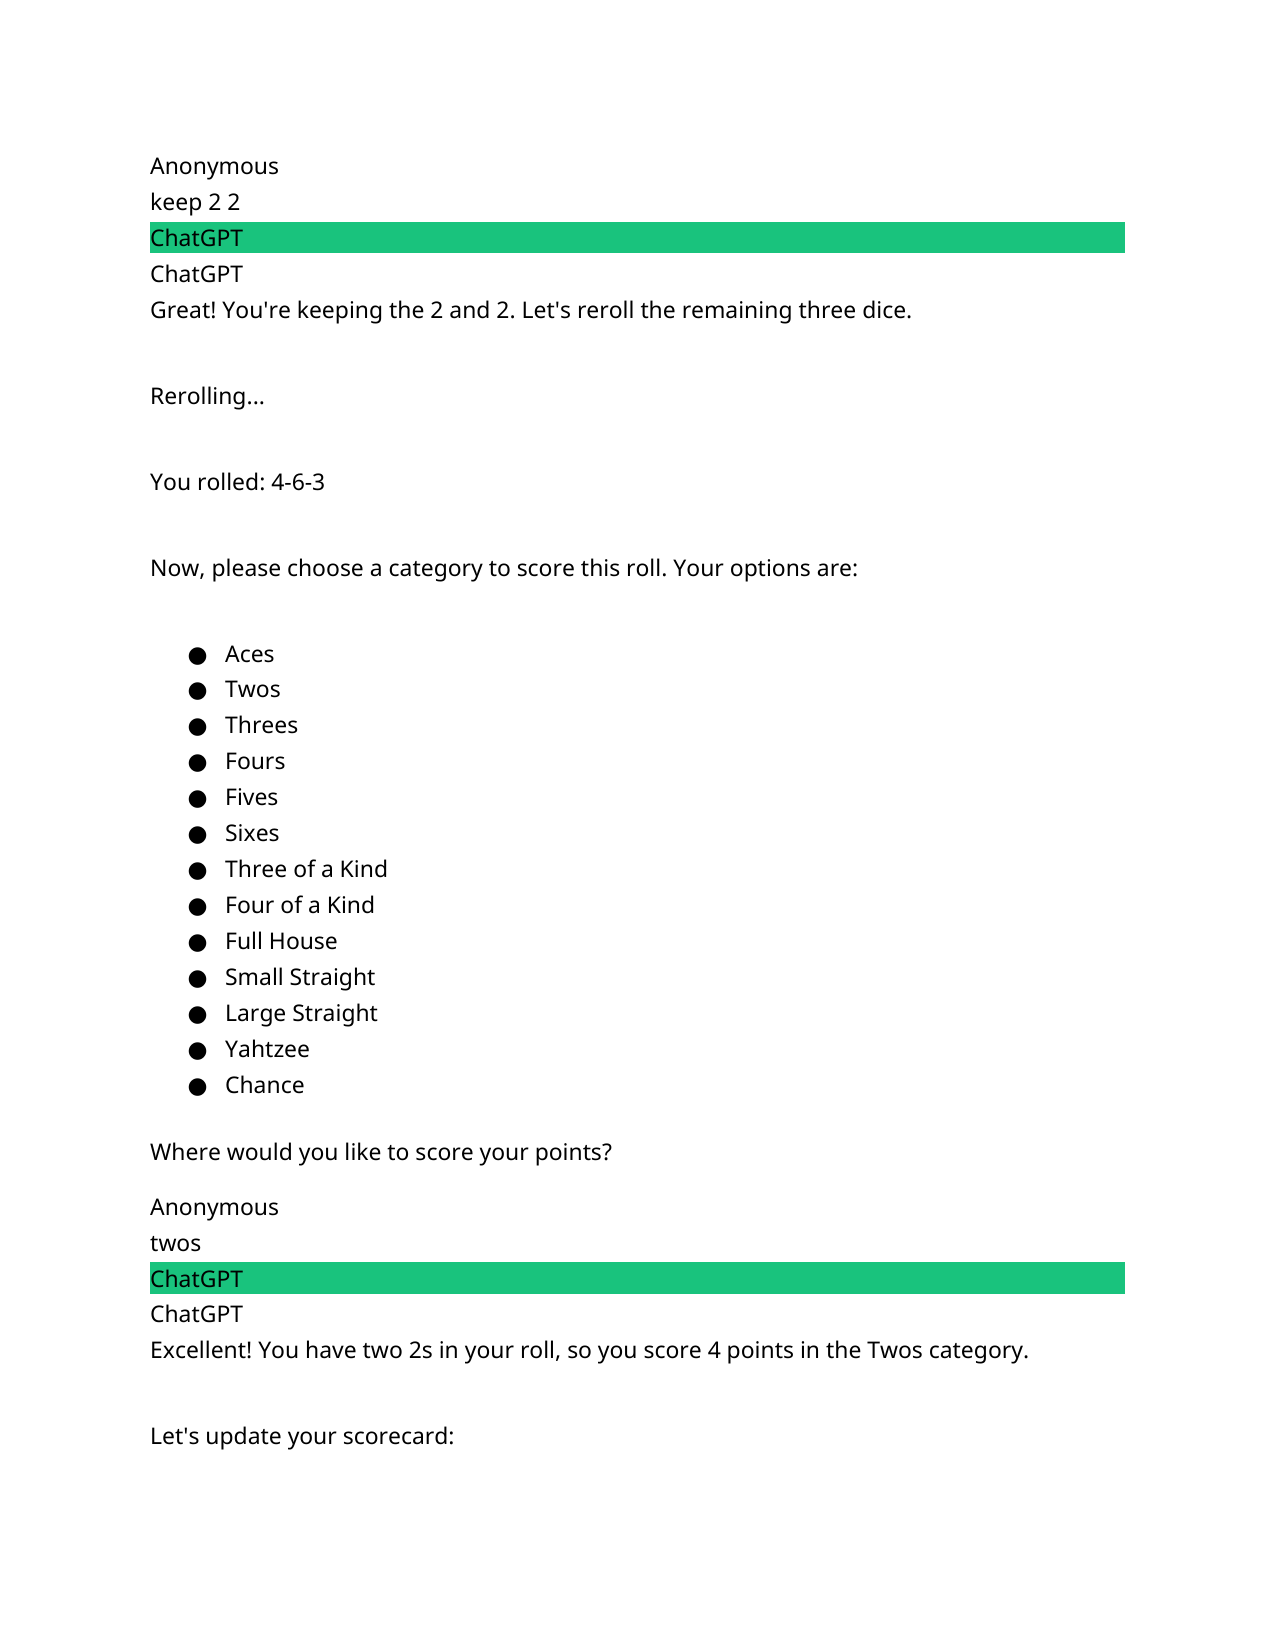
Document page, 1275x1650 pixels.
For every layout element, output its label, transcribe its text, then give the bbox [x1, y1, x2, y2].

list Aces [187, 637, 1125, 669]
text Where would you like to score your points? [150, 1136, 1125, 1167]
text twos [150, 1227, 1125, 1258]
text keep 2 2 [150, 186, 1125, 217]
list Twos [187, 673, 1125, 705]
list Four of a Kind [187, 889, 1125, 920]
list Small Straight [187, 961, 1125, 992]
list Chance [187, 1069, 1125, 1100]
text Let's update your scorecard: [150, 1420, 1125, 1452]
text ChatGPT [150, 1262, 1125, 1294]
text ChatGPT [150, 258, 1125, 289]
text ChatGPT [150, 1298, 1125, 1330]
list Large Straight [187, 997, 1125, 1028]
text Now, please choose a category to score this roll. Your options are: [150, 552, 1125, 583]
text You rolled: 4-6-3 [150, 466, 1125, 497]
list Three of a Kind [187, 853, 1125, 884]
list Sixes [187, 817, 1125, 848]
text Anonymous [150, 1191, 1125, 1222]
text ChatGPT [150, 222, 1125, 253]
list Yahtzee [187, 1033, 1125, 1064]
list Fives [187, 781, 1125, 812]
text Rerolling... [150, 380, 1125, 411]
text Great! You're keeping the 2 and 2. Let's reroll the remaining three dice. [150, 294, 1125, 325]
list Threes [187, 709, 1125, 741]
list Full House [187, 925, 1125, 956]
text Anonymous [150, 150, 1125, 181]
text Excellent! You have two 2s in your roll, so you score 4 points in the Twos category. [150, 1334, 1125, 1366]
list Fours [187, 745, 1125, 777]
